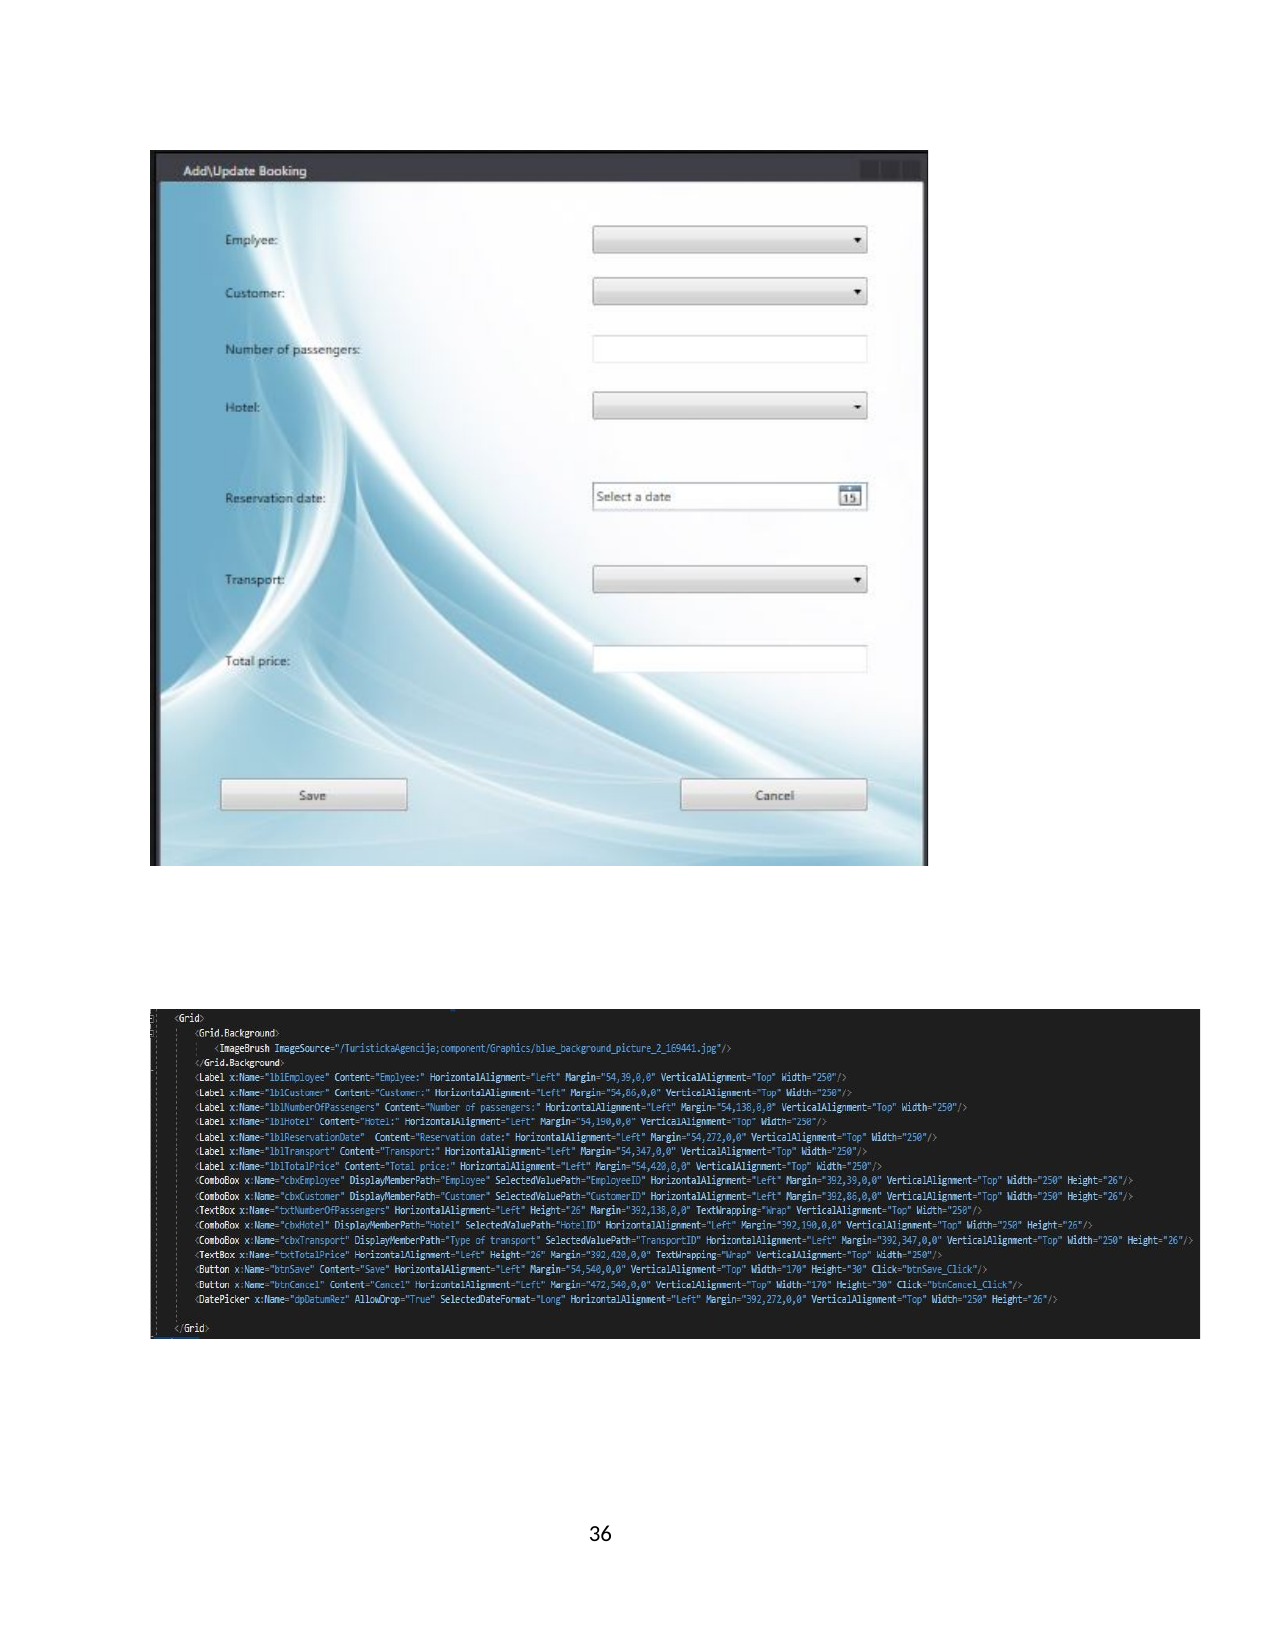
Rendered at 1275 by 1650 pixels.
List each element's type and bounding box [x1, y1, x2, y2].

picture [150, 150, 929, 866]
picture [150, 1009, 1200, 1339]
